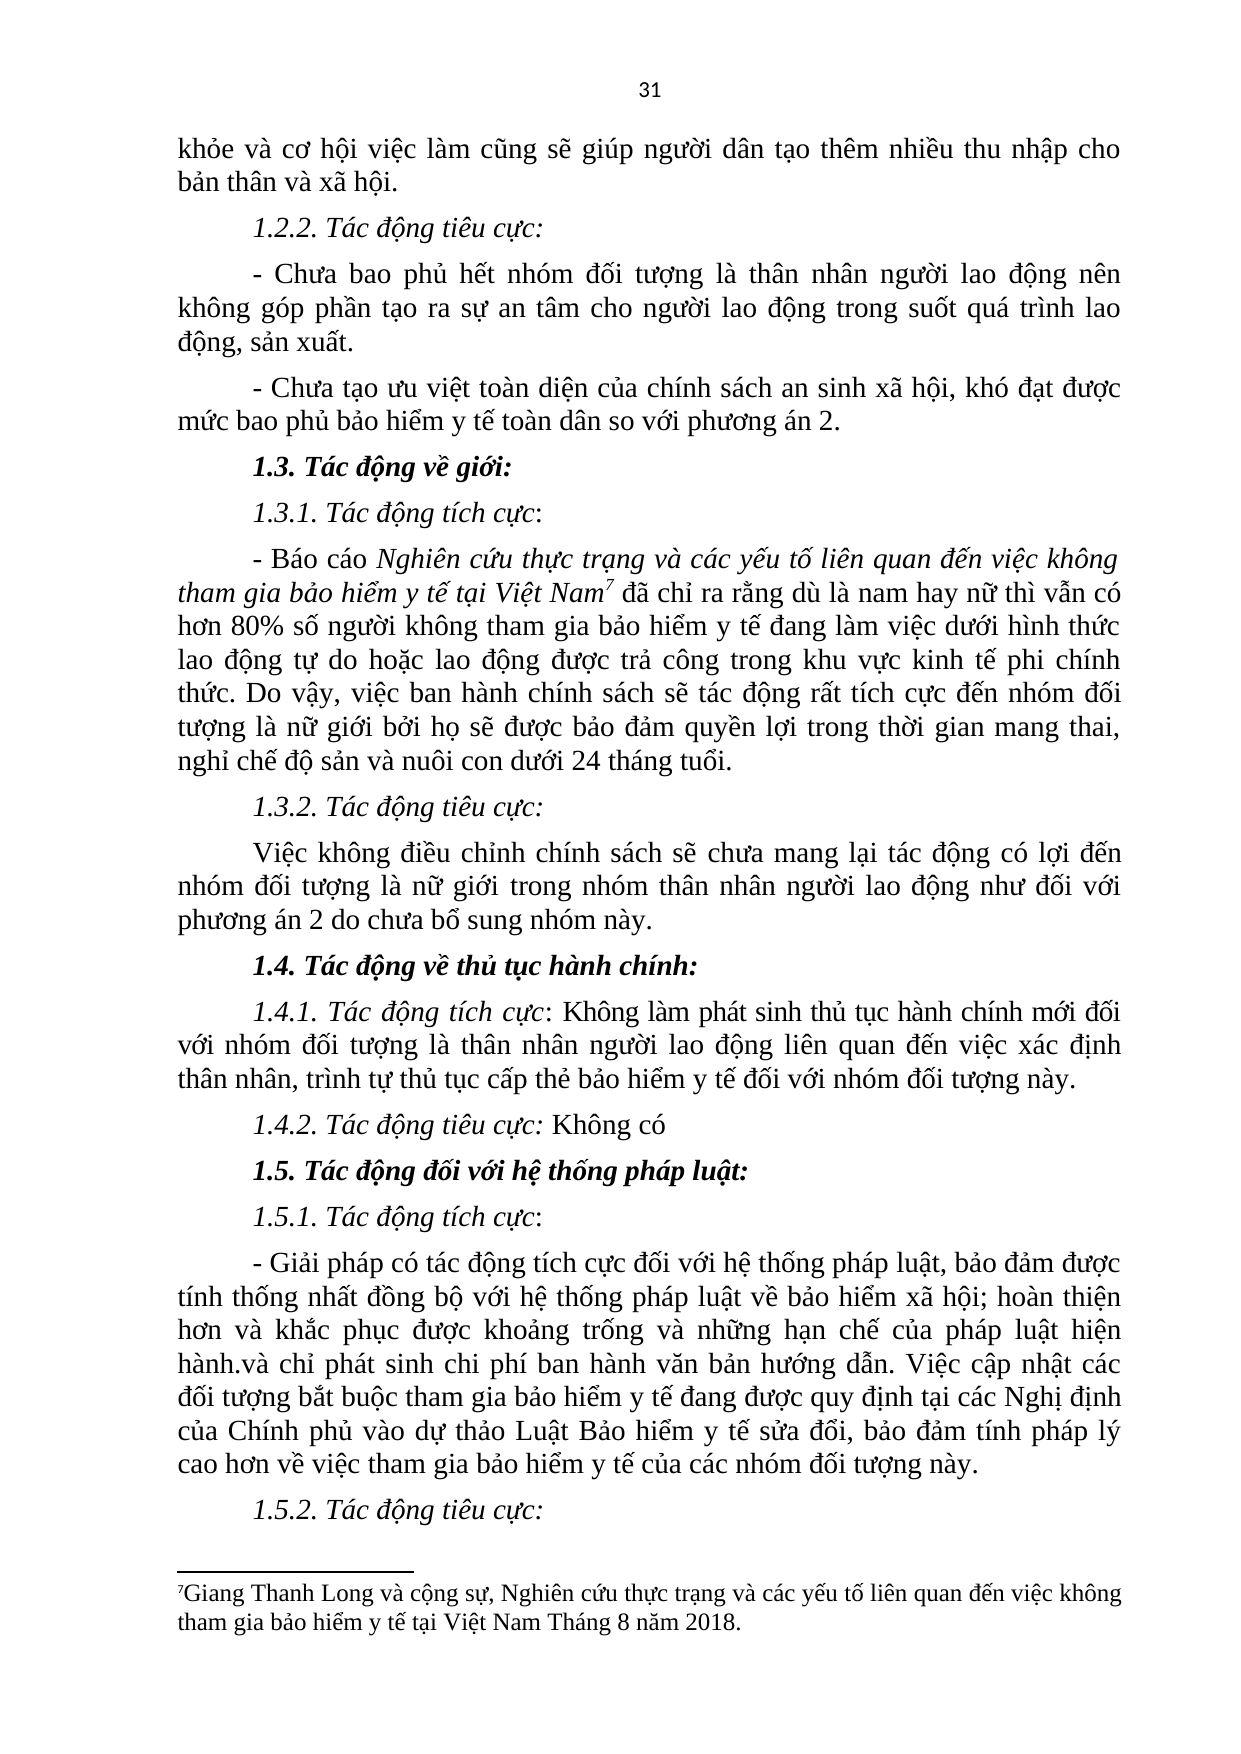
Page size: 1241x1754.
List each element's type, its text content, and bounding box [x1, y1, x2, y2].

text 1.2.2. Tác động tiêu cực: [177, 211, 1122, 244]
text - Báo cáo Nghiên cứu thực trạng và các yếu tố liên quan đến việc không tham gia bảo hiểm y tế tại Việt Nam đã chỉ ra rằng dù là nam hay nữ thì vẫn có hơn 80% số người không tham gia bảo hiểm y tế đang làm việc dưới hình thức lao động tự do hoặc lao động được trả công trong khu vực kinh tế phi chính thức. Do vậy, việc ban hành chính sách sẽ tác động rất tích cực đến nhóm đối tượng là nữ giới bởi họ sẽ được bảo đảm quyền lợi trong thời gian mang thai, nghỉ chế độ sản và nuôi con dưới 24 tháng tuổi. [177, 541, 1122, 776]
text 1.5. Tác động đối với hệ thống pháp luật: [177, 1153, 1122, 1187]
text 1.4.1. Tác động tích cực: Không làm phát sinh thủ tục hành chính mới đối với nhóm đối tượng là thân nhân người lao động liên quan đến việc xác định thân nhân, trình tự thủ tục cấp thẻ bảo hiểm y tế đối với nhóm đối tượng này. [177, 994, 1122, 1094]
text 1.3.2. Tác động tiêu cực: [177, 789, 1122, 822]
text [177, 131, 1122, 198]
text 1.5.1. Tác động tích cực: [177, 1199, 1122, 1233]
text 1.4.2. Tác động tiêu cực: Không có [177, 1107, 1122, 1141]
text Việc không điều chỉnh chính sách sẽ chưa mang lại tác động có lợi đến nhóm đối tượng là nữ giới trong nhóm thân nhân người lao động như đối với phương án 2 do chưa bổ sung nhóm này. [177, 835, 1122, 935]
text 1.3.1. Tác động tích cực: [177, 495, 1122, 529]
text 1.4. Tác động về thủ tục hành chính: [177, 948, 1122, 981]
text - Chưa bao phủ hết nhóm đối tượng là thân nhân người lao động nên không góp phần tạo ra sự an tâm cho người lao động trong suốt quá trình lao động, sản xuất. [177, 257, 1122, 357]
text 1.5.2. Tác động tiêu cực: [177, 1492, 1122, 1526]
text - Giải pháp có tác động tích cực đối với hệ thống pháp luật, bảo đảm được tính thống nhất đồng bộ với hệ thống pháp luật về bảo hiểm xã hội; hoàn thiện hơn và khắc phục được khoảng trống và những hạn chế của pháp luật hiện hành.và chỉ phát sinh chi phí ban hành văn bản hướng dẫn. Việc cập nhật các đối tượng bắt buộc tham gia bảo hiểm y tế đang được quy định tại các Nghị định của Chính phủ vào dự thảo Luật Bảo hiểm y tế sửa đổi, bảo đảm tính pháp lý cao hơn về việc tham gia bảo hiểm y tế của các nhóm đối tượng này. [177, 1245, 1122, 1480]
text 1.3. Tác động về giới: [177, 449, 1122, 483]
text - Chưa tạo ưu việt toàn diện của chính sách an sinh xã hội, khó đạt được mức bao phủ bảo hiểm y tế toàn dân so với phương án 2. [177, 370, 1122, 437]
